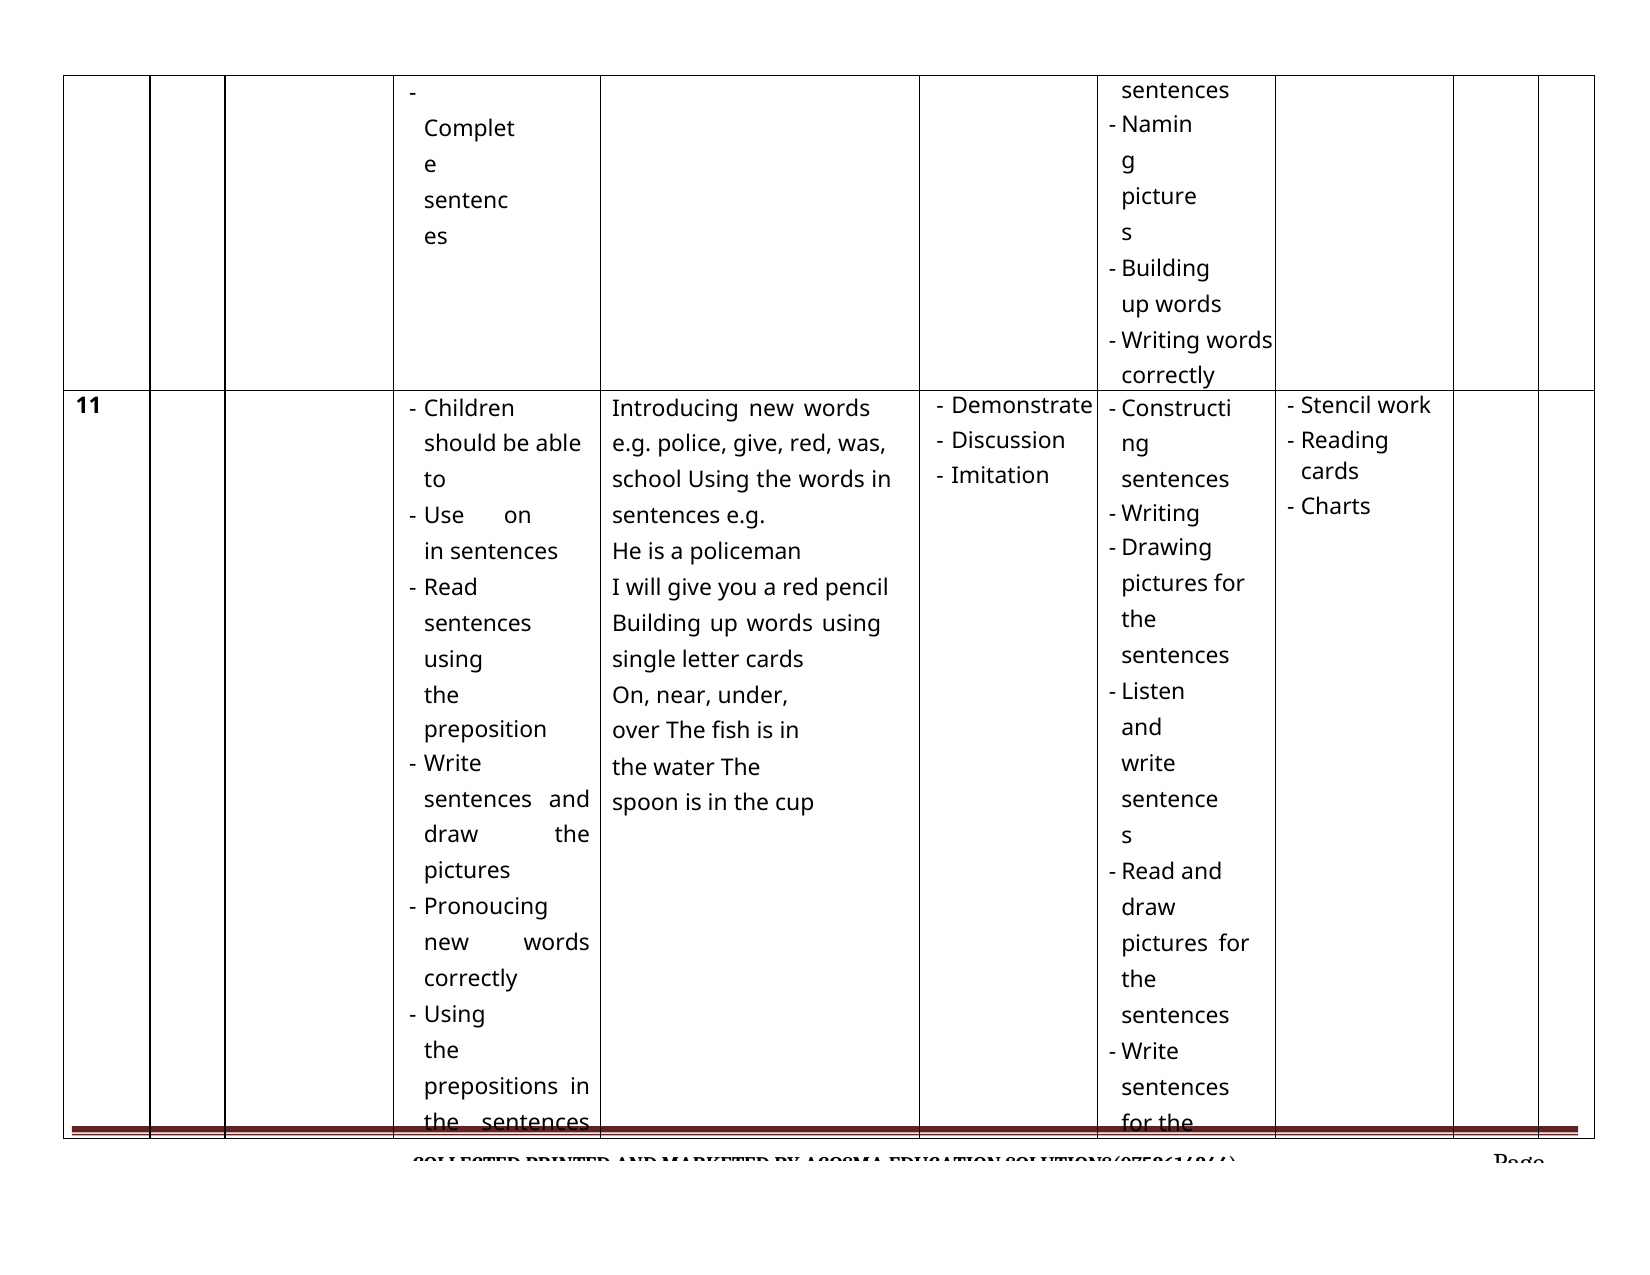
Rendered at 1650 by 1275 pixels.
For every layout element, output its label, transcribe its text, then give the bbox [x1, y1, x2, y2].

table_header [64, 76, 149, 390]
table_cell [1098, 391, 1275, 1138]
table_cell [601, 391, 919, 1138]
table_cell [1539, 391, 1594, 1138]
table_cell [151, 391, 224, 1138]
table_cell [920, 391, 1097, 1138]
table_header [1539, 76, 1594, 390]
table_header [920, 76, 1097, 390]
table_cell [394, 391, 600, 1138]
table_header - Complete sentences [394, 76, 600, 390]
table_header [151, 76, 224, 390]
table_cell [1454, 391, 1538, 1138]
table_header [1454, 76, 1538, 390]
table_cell [226, 391, 393, 1138]
table_header [1276, 76, 1453, 390]
table_header sentences Naming pictures Building up words Writing words correctly [1098, 76, 1275, 390]
table_header [601, 76, 919, 390]
table_header [226, 76, 393, 390]
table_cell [1276, 391, 1453, 1138]
table_cell 11 [64, 391, 149, 1138]
